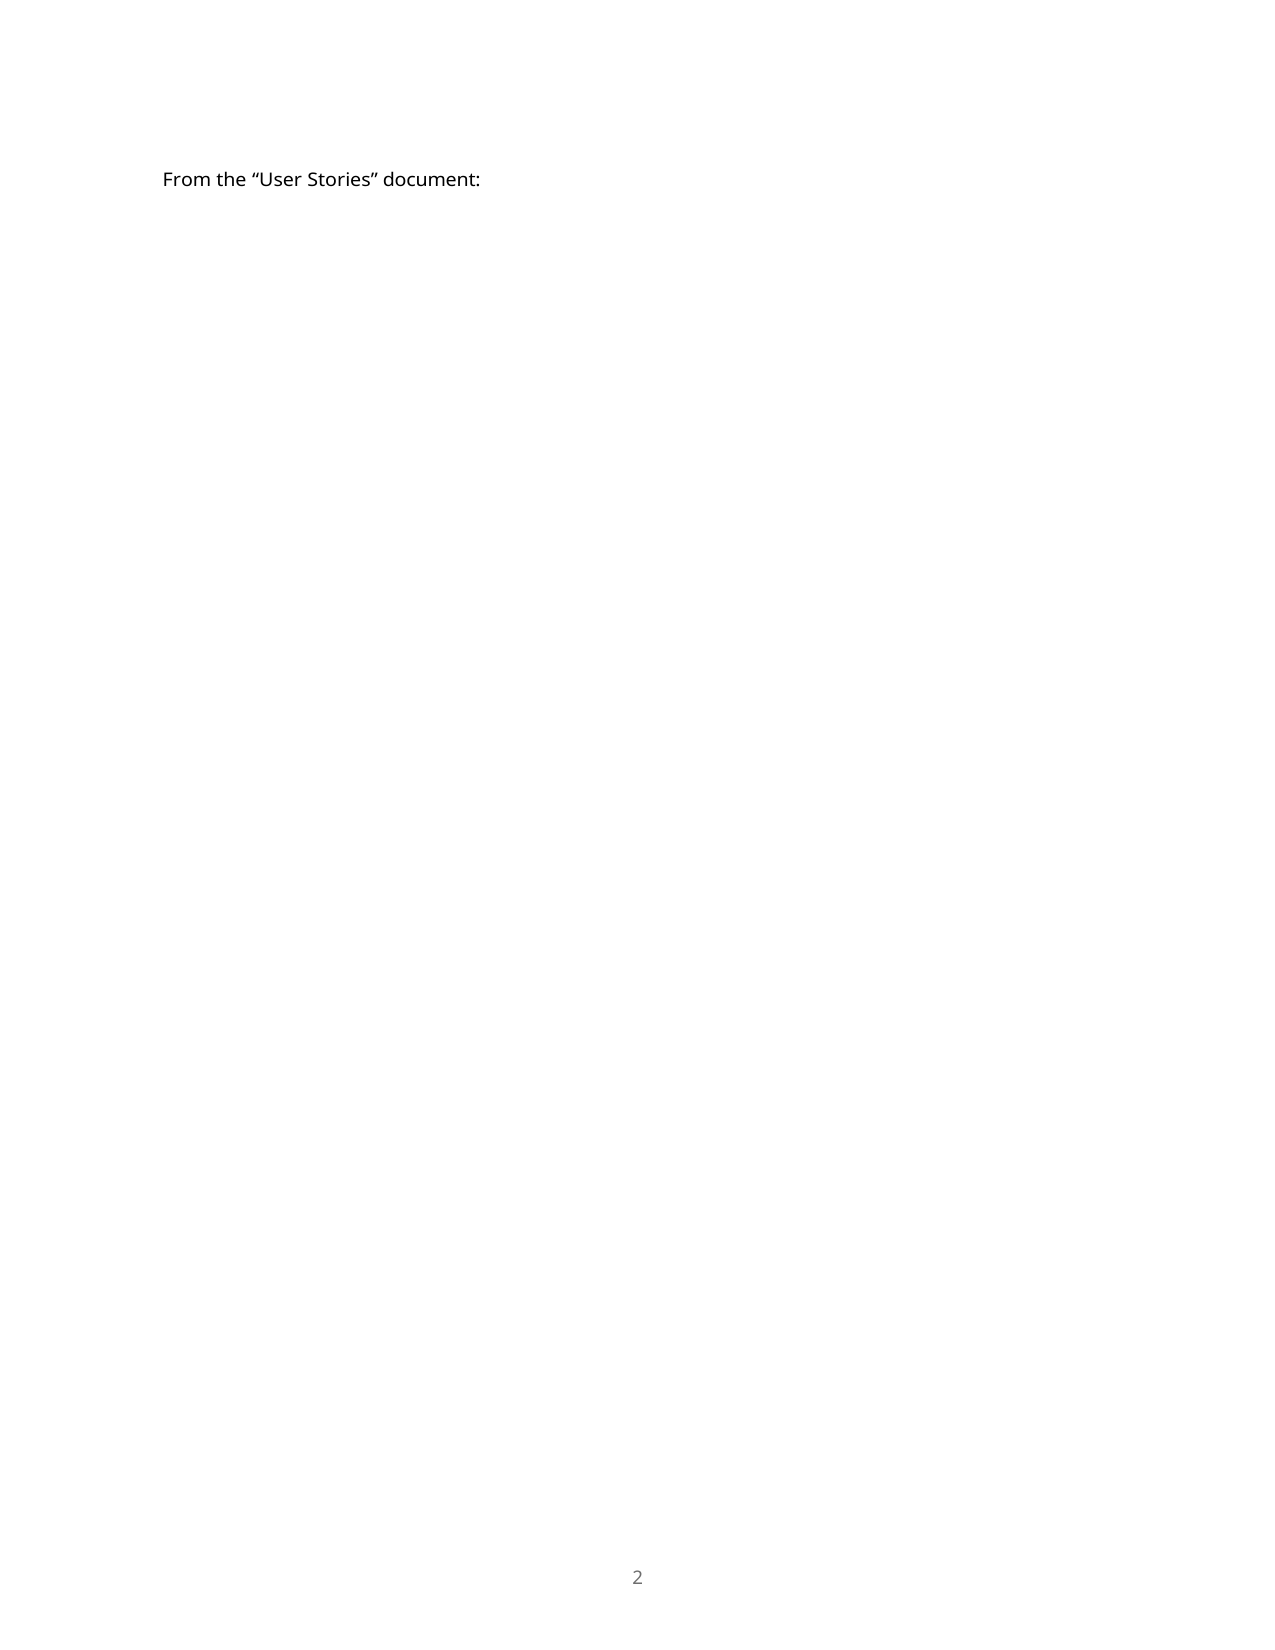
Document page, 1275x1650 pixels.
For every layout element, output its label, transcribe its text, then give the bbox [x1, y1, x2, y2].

text From the “User Stories” document: [162, 167, 1125, 192]
